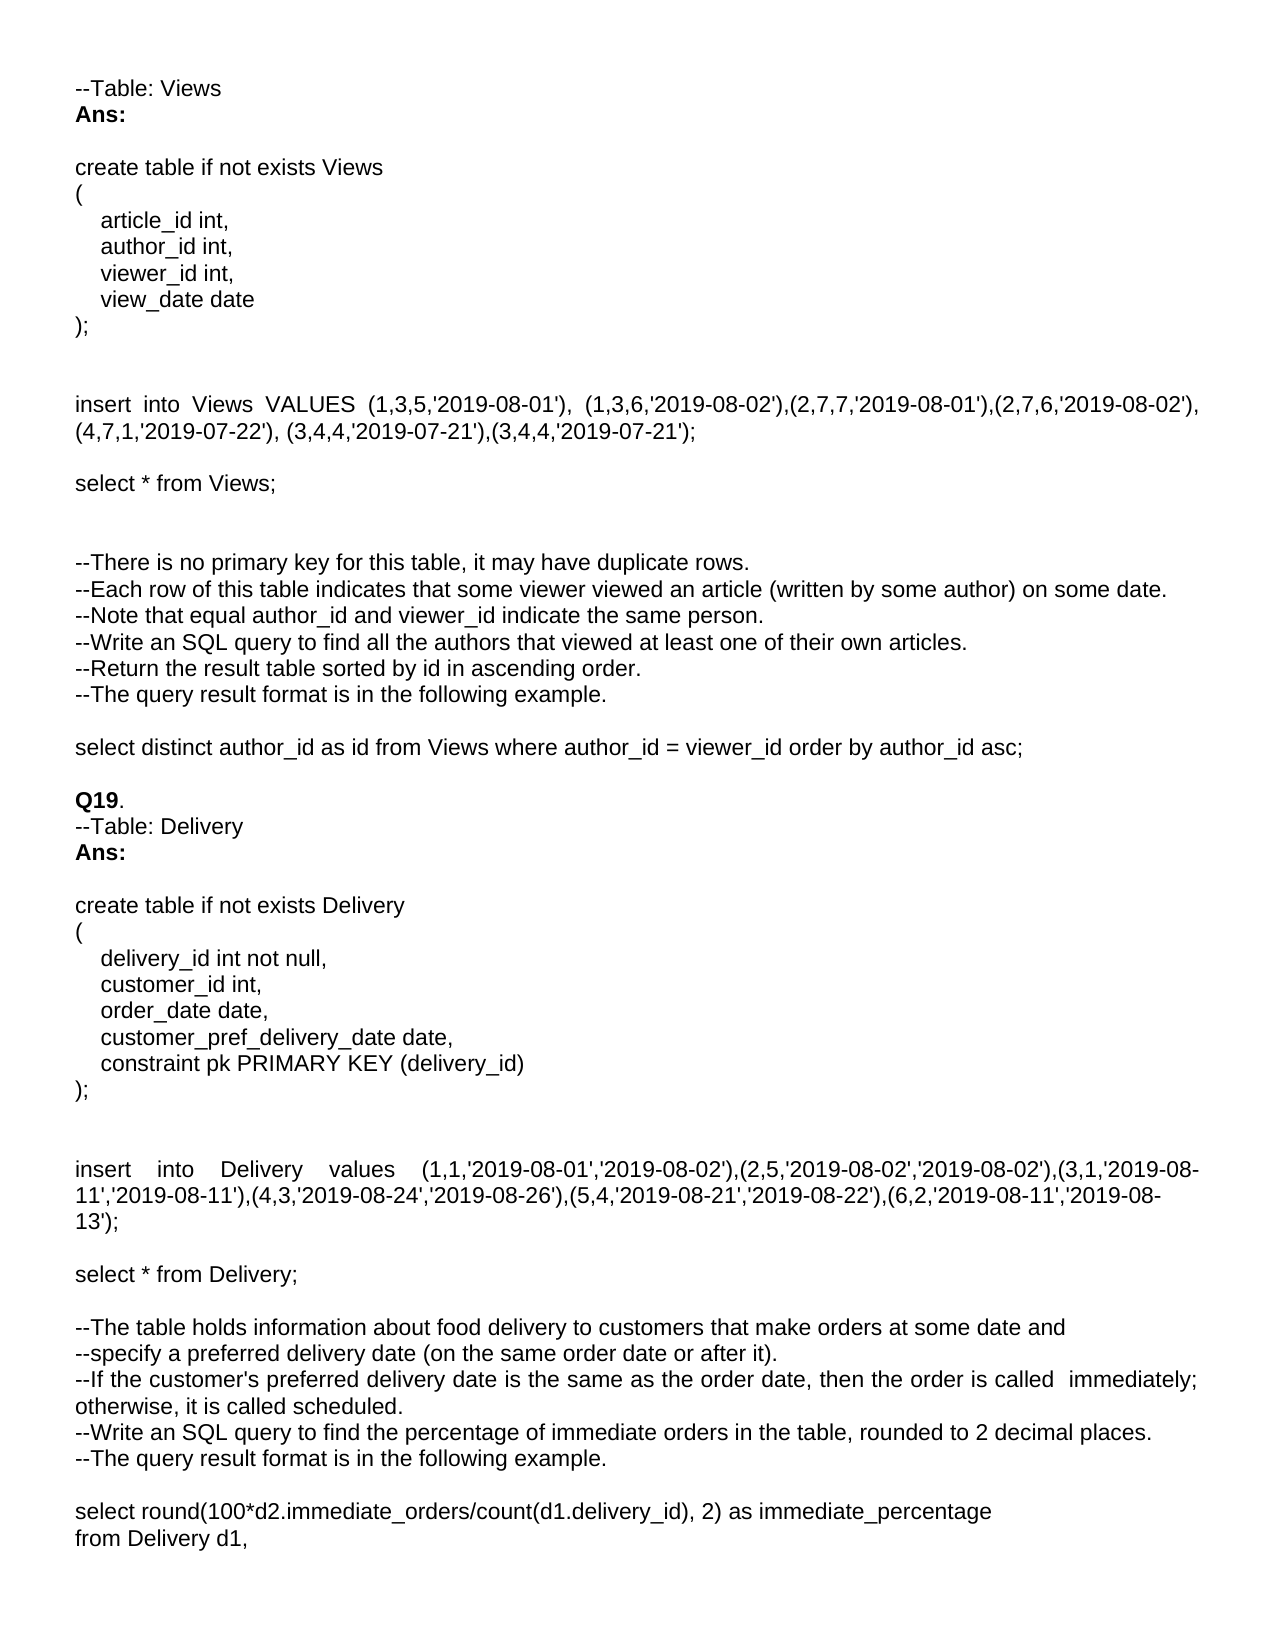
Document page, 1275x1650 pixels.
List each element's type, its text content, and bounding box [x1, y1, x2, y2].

text --Each row of this table indicates that some viewer viewed an article (written by some author) on some date. [75, 576, 1200, 602]
text ); [75, 312, 1200, 338]
text --The query result format is in the following example. [75, 1445, 1200, 1472]
text Q19. [75, 787, 1200, 813]
text --Write an SQL query to find all the authors that viewed at least one of their own articles. [75, 628, 1200, 655]
text ( [75, 180, 1200, 207]
text --The query result format is in the following example. [75, 681, 1200, 707]
text create table if not exists Views [75, 154, 1200, 180]
text article_id int, [75, 207, 1200, 233]
text --Table: Delivery [75, 813, 1200, 839]
text select round(100*d2.immediate_orders/count(d1.delivery_id), 2) as immediate_percentage [75, 1498, 1200, 1524]
text delivery_id int not null, [75, 945, 1200, 971]
text select * from Delivery; [75, 1261, 1200, 1287]
text order_date date, [75, 997, 1200, 1024]
text --There is no primary key for this table, it may have duplicate rows. [75, 549, 1200, 576]
text --The table holds information about food delivery to customers that make orders at some date and [75, 1314, 1200, 1340]
text customer_pref_delivery_date date, [75, 1024, 1200, 1050]
text from Delivery d1, [75, 1524, 1200, 1551]
text insert into Delivery values (1,1,'2019-08-01','2019-08-02'),(2,5,'2019-08-02','2019-08-02'),(3,1,'2019-08-11','2019-08-11'),(4,3,'2019-08-24','2019-08-26'),(5,4,'2019-08-21','2019-08-22'),(6,2,'2019-08-11','2019-08-13'); [75, 1156, 1200, 1234]
text --Table: Views [75, 75, 1200, 101]
text viewer_id int, [75, 259, 1200, 286]
text --specify a preferred delivery date (on the same order date or after it). [75, 1340, 1200, 1366]
text create table if not exists Delivery [75, 892, 1200, 918]
text view_date date [75, 286, 1200, 312]
text select distinct author_id as id from Views where author_id = viewer_id order by author_id asc; [75, 734, 1200, 760]
text Ans: [75, 839, 1200, 866]
text --If the customer's preferred delivery date is the same as the order date, then the order is called immediately; otherwise, it is called scheduled. [75, 1366, 1200, 1419]
text --Return the result table sorted by id in ascending order. [75, 655, 1200, 681]
text Ans: [75, 101, 1200, 128]
text --Write an SQL query to find the percentage of immediate orders in the table, rounded to 2 decimal places. [75, 1419, 1200, 1445]
text ( [75, 918, 1200, 945]
text ); [75, 1076, 1200, 1103]
text select * from Views; [75, 470, 1200, 497]
text constraint pk PRIMARY KEY (delivery_id) [75, 1050, 1200, 1076]
text customer_id int, [75, 971, 1200, 997]
text author_id int, [75, 233, 1200, 259]
text insert into Views VALUES (1,3,5,'2019-08-01'), (1,3,6,'2019-08-02'),(2,7,7,'2019-08-01'),(2,7,6,'2019-08-02'), (4,7,1,'2019-07-22'), (3,4,4,'2019-07-21'),(3,4,4,'2019-07-21'); [75, 391, 1200, 444]
text --Note that equal author_id and viewer_id indicate the same person. [75, 602, 1200, 628]
